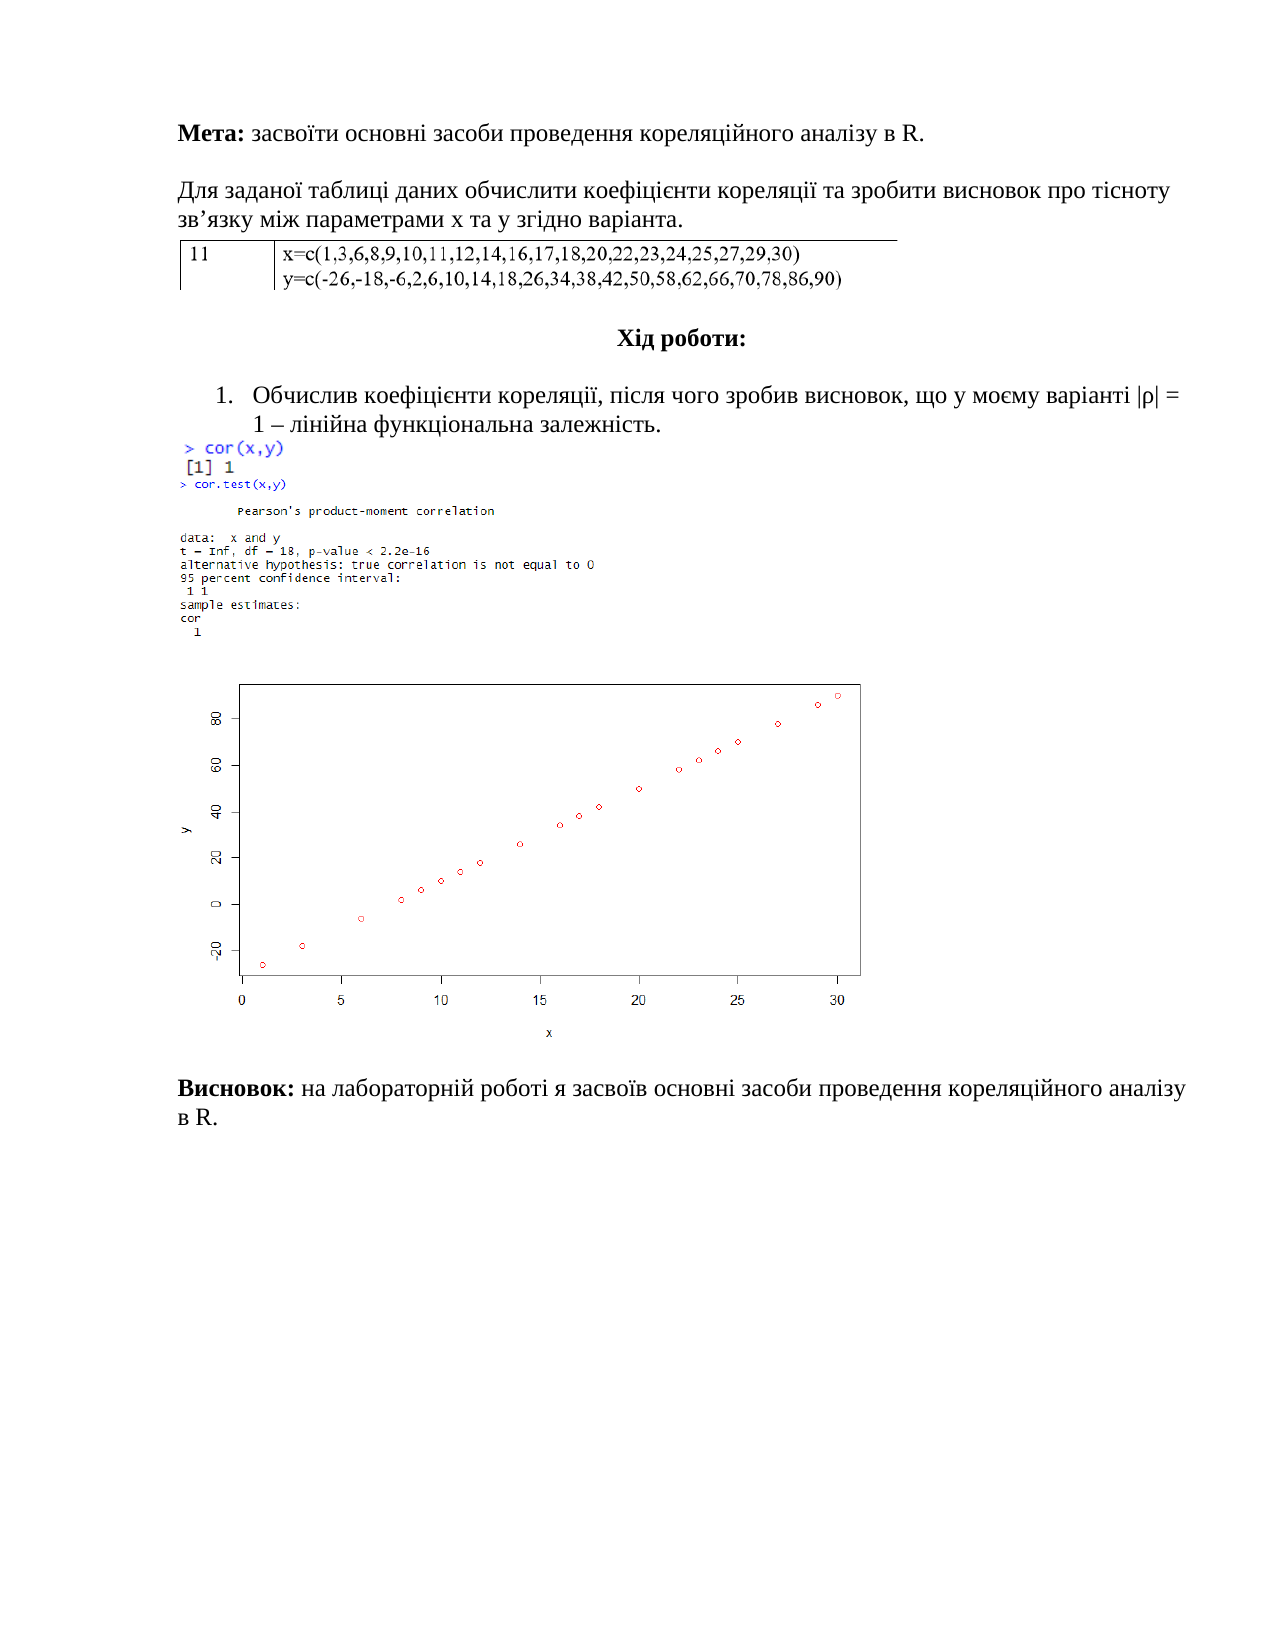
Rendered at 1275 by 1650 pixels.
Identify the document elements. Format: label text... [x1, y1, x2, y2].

picture [177, 437, 880, 1040]
list Обчислив коефіцієнти кореляції, після чого зробив висновок, що у моєму варіанті |ρ| = 1 – лінійна функціональна залежність. [215, 380, 1186, 438]
text Хід роботи: [177, 323, 1186, 352]
picture [177, 233, 898, 290]
text Для заданої таблиці даних обчислити коефіцієнти кореляції та зробити висновок про тісноту зв’язку між параметрами x та y згідно варіанта. [177, 176, 1186, 233]
text Висновок: на лабораторній роботі я засвоїв основні засоби проведення кореляційного аналізу в R. [177, 1073, 1186, 1131]
text Мета: засвоїти основні засоби проведення кореляційного аналізу в R. [177, 118, 1186, 147]
